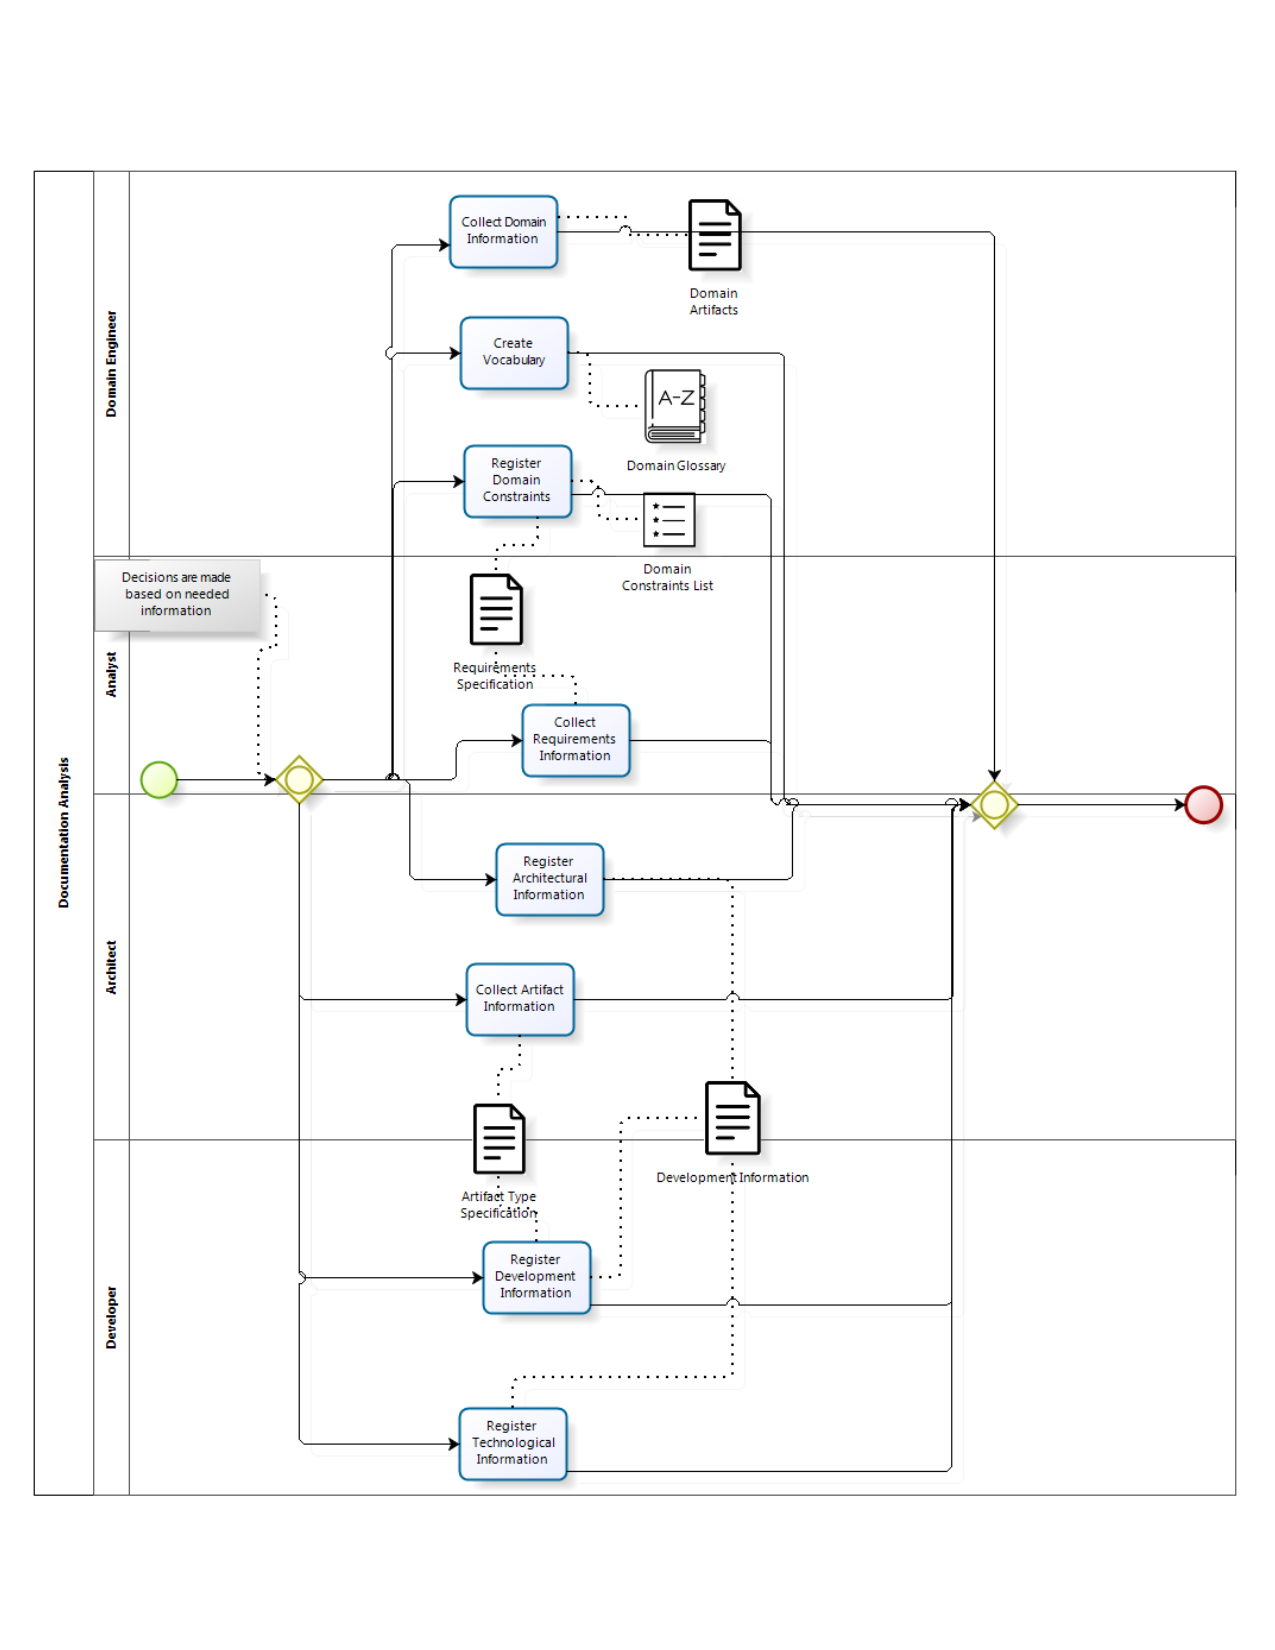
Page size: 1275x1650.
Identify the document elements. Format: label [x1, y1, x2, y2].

picture [10, 147, 1258, 1503]
